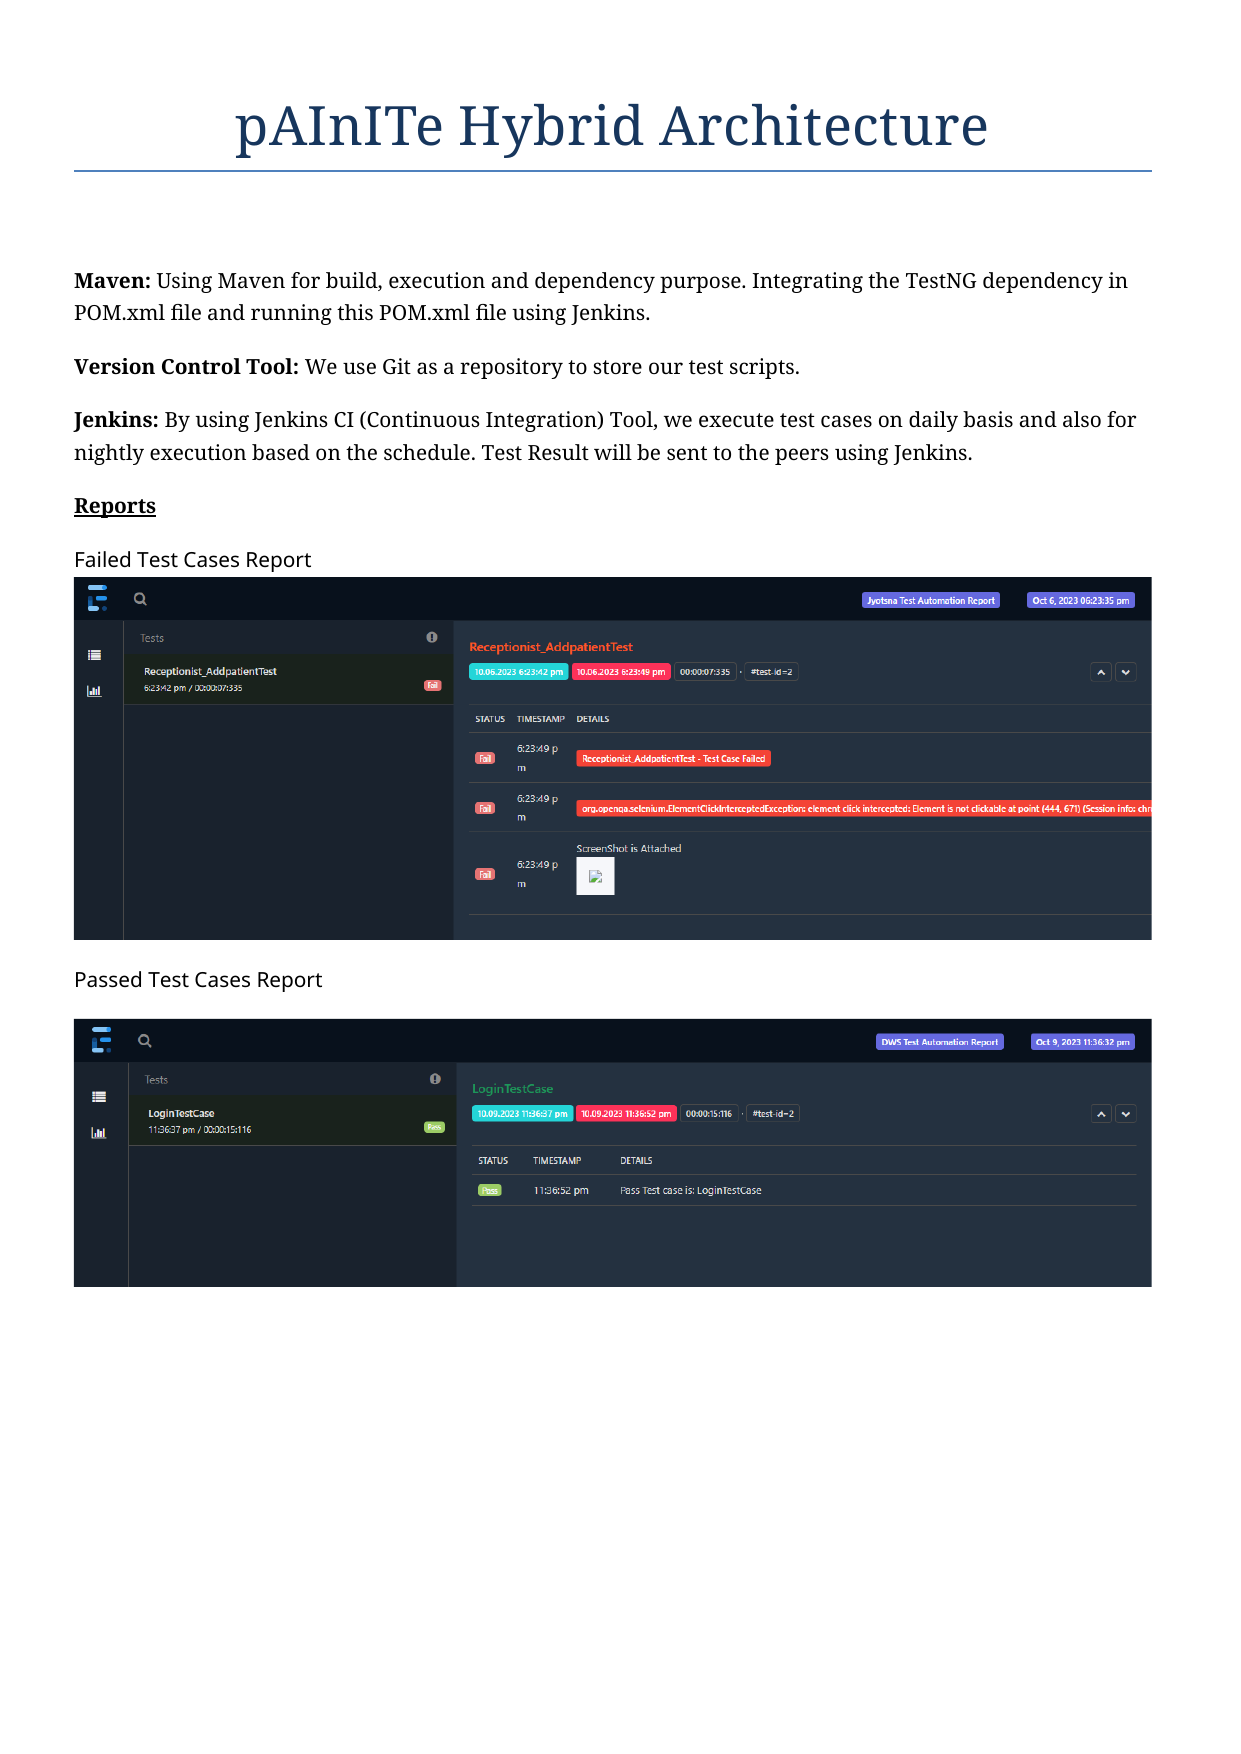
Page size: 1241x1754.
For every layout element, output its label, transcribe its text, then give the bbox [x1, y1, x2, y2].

text Maven: Using Maven for build, execution and dependency purpose. Integrating the TestNG dependency in POM.xml file and running this POM.xml file using Jenkins. [74, 266, 1152, 327]
picture [73, 1018, 1152, 1287]
text Failed Test Cases Report [74, 545, 1152, 577]
text Jenkins: By using Jenkins CI (Continuous Integration) Tool, we execute test cases on daily basis and also for nightly execution based on the schedule. Test Result will be sent to the peers using Jenkins. [74, 405, 1152, 466]
text Passed Test Cases Report [74, 966, 1152, 994]
text Version Control Tool: We use Git as a repository to store our test scripts. [74, 352, 1152, 380]
text Reports [74, 491, 1152, 520]
picture [73, 577, 1152, 940]
